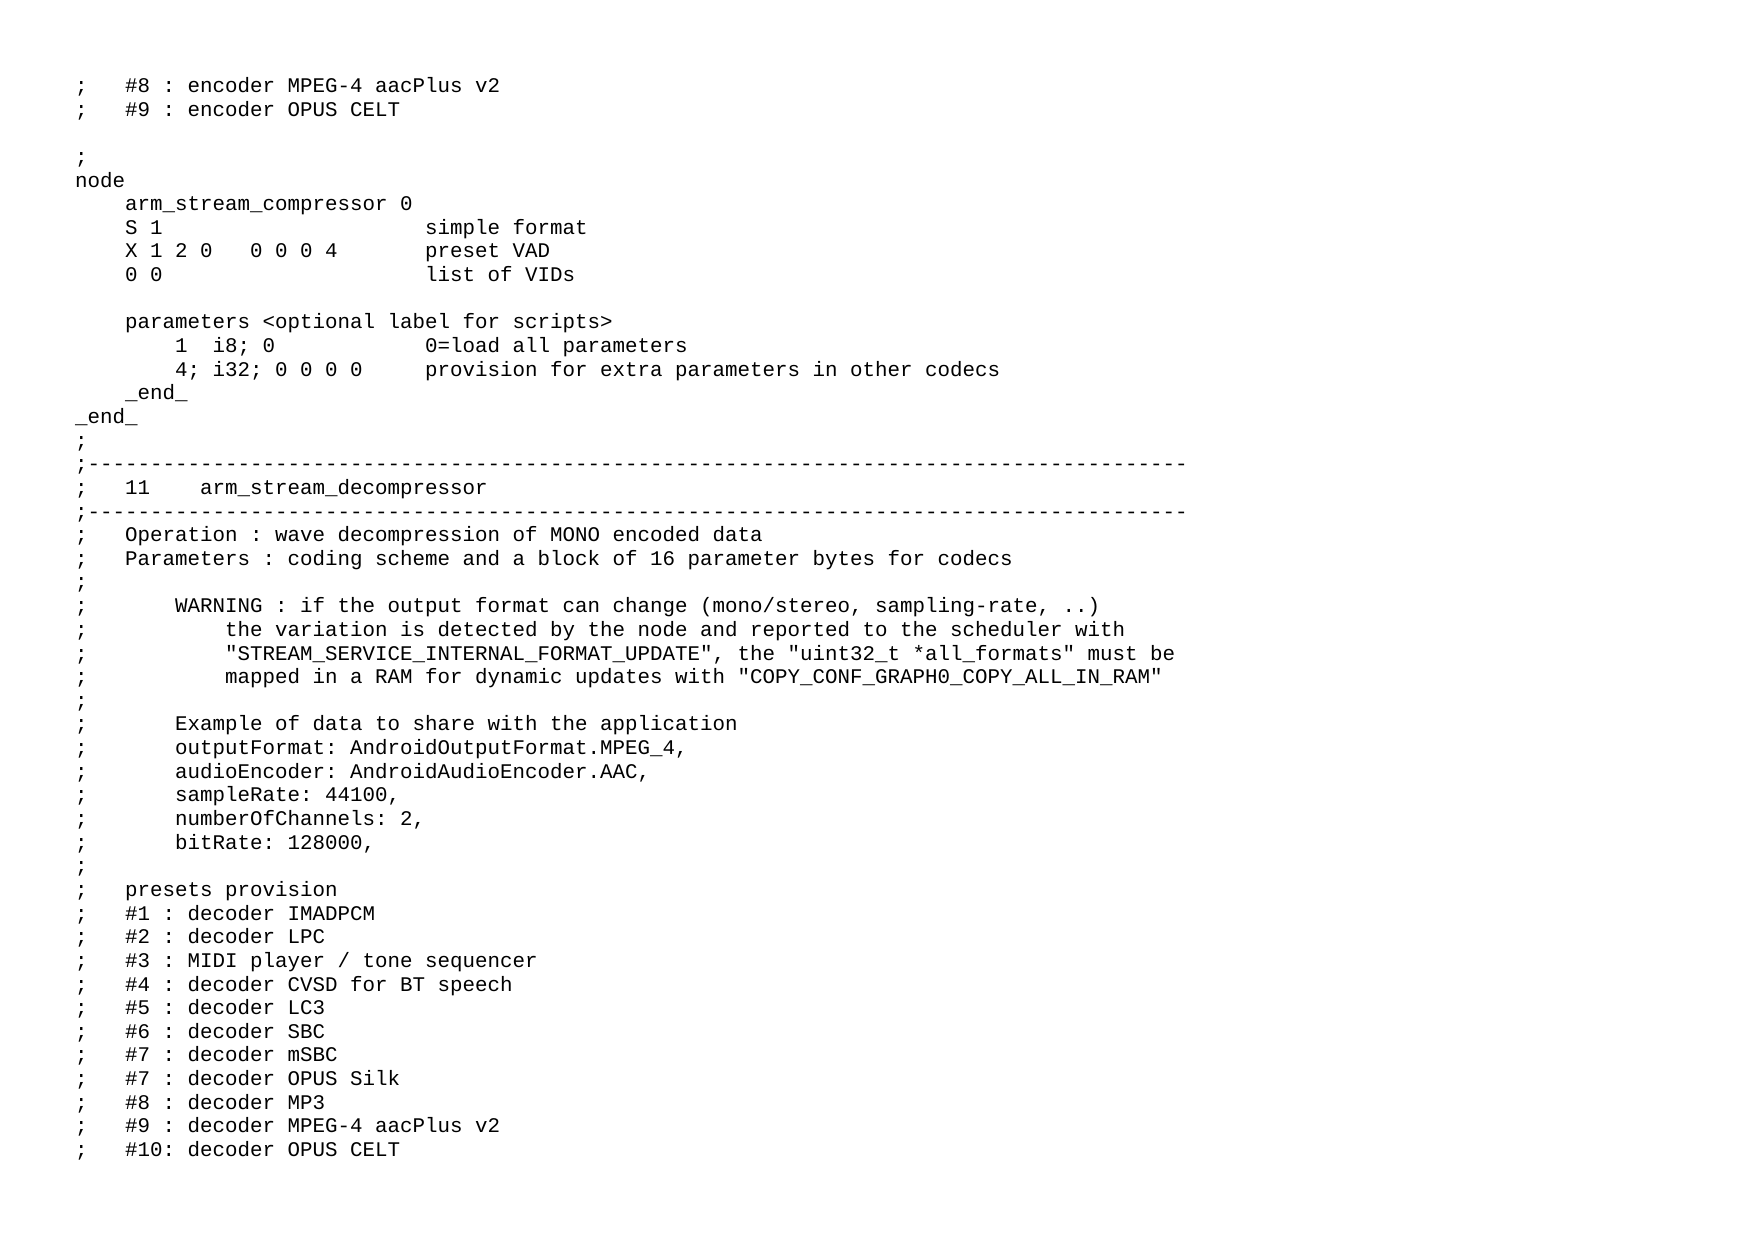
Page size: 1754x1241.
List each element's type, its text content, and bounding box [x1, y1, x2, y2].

text ; audioEncoder: AndroidAudioEncoder.AAC, [75, 761, 1679, 784]
text X 1 2 0 0 0 0 4 preset VAD [75, 241, 1679, 264]
text 1 i8; 0 0=load all parameters [75, 335, 1679, 359]
text ; #3 : MIDI player / tone sequencer [75, 950, 1679, 973]
text ; #8 : encoder MPEG-4 aacPlus v2 [75, 75, 1679, 99]
text ; #9 : decoder MPEG-4 aacPlus v2 [75, 1115, 1679, 1139]
text ;---------------------------------------------------------------------------------------- [75, 501, 1679, 524]
text ; #10: decoder OPUS CELT [75, 1139, 1679, 1163]
text ; WARNING : if the output format can change (mono/stereo, sampling-rate, ..) [75, 595, 1679, 619]
text ; #7 : decoder OPUS Silk [75, 1068, 1679, 1092]
text S 1 simple format [75, 217, 1679, 241]
text ; sampleRate: 44100, [75, 784, 1679, 808]
text ; #8 : decoder MP3 [75, 1092, 1679, 1115]
text ; Parameters : coding scheme and a block of 16 parameter bytes for codecs [75, 548, 1679, 572]
text ; #1 : decoder IMADPCM [75, 903, 1679, 926]
text ; numberOfChannels: 2, [75, 808, 1679, 832]
text ; [75, 690, 1679, 713]
text ; bitRate: 128000, [75, 832, 1679, 855]
text ; [75, 146, 1679, 169]
text ; "STREAM_SERVICE_INTERNAL_FORMAT_UPDATE", the "uint32_t *all_formats" must be [75, 642, 1679, 666]
text ; [75, 430, 1679, 453]
text ; #5 : decoder LC3 [75, 997, 1679, 1021]
text _end_ [75, 406, 1679, 430]
text ; #4 : decoder CVSD for BT speech [75, 973, 1679, 997]
text ; [75, 855, 1679, 879]
text ; the variation is detected by the node and reported to the scheduler with [75, 619, 1679, 642]
text arm_stream_compressor 0 [75, 193, 1679, 217]
text ; #6 : decoder SBC [75, 1021, 1679, 1044]
text ; #7 : decoder mSBC [75, 1044, 1679, 1068]
text ; outputFormat: AndroidOutputFormat.MPEG_4, [75, 737, 1679, 761]
text 4; i32; 0 0 0 0 provision for extra parameters in other codecs [75, 359, 1679, 382]
text 0 0 list of VIDs [75, 264, 1679, 288]
text ;---------------------------------------------------------------------------------------- [75, 453, 1679, 477]
text ; presets provision [75, 879, 1679, 903]
text node [75, 169, 1679, 193]
text ; #2 : decoder LPC [75, 926, 1679, 950]
text ; #9 : encoder OPUS CELT [75, 99, 1679, 122]
text ; 11 arm_stream_decompressor [75, 477, 1679, 501]
text _end_ [75, 382, 1679, 406]
text ; [75, 572, 1679, 595]
text ; mapped in a RAM for dynamic updates with "COPY_CONF_GRAPH0_COPY_ALL_IN_RAM" [75, 666, 1679, 690]
text ; Example of data to share with the application [75, 713, 1679, 737]
text ; Operation : wave decompression of MONO encoded data [75, 524, 1679, 548]
text parameters <optional label for scripts> [75, 311, 1679, 335]
